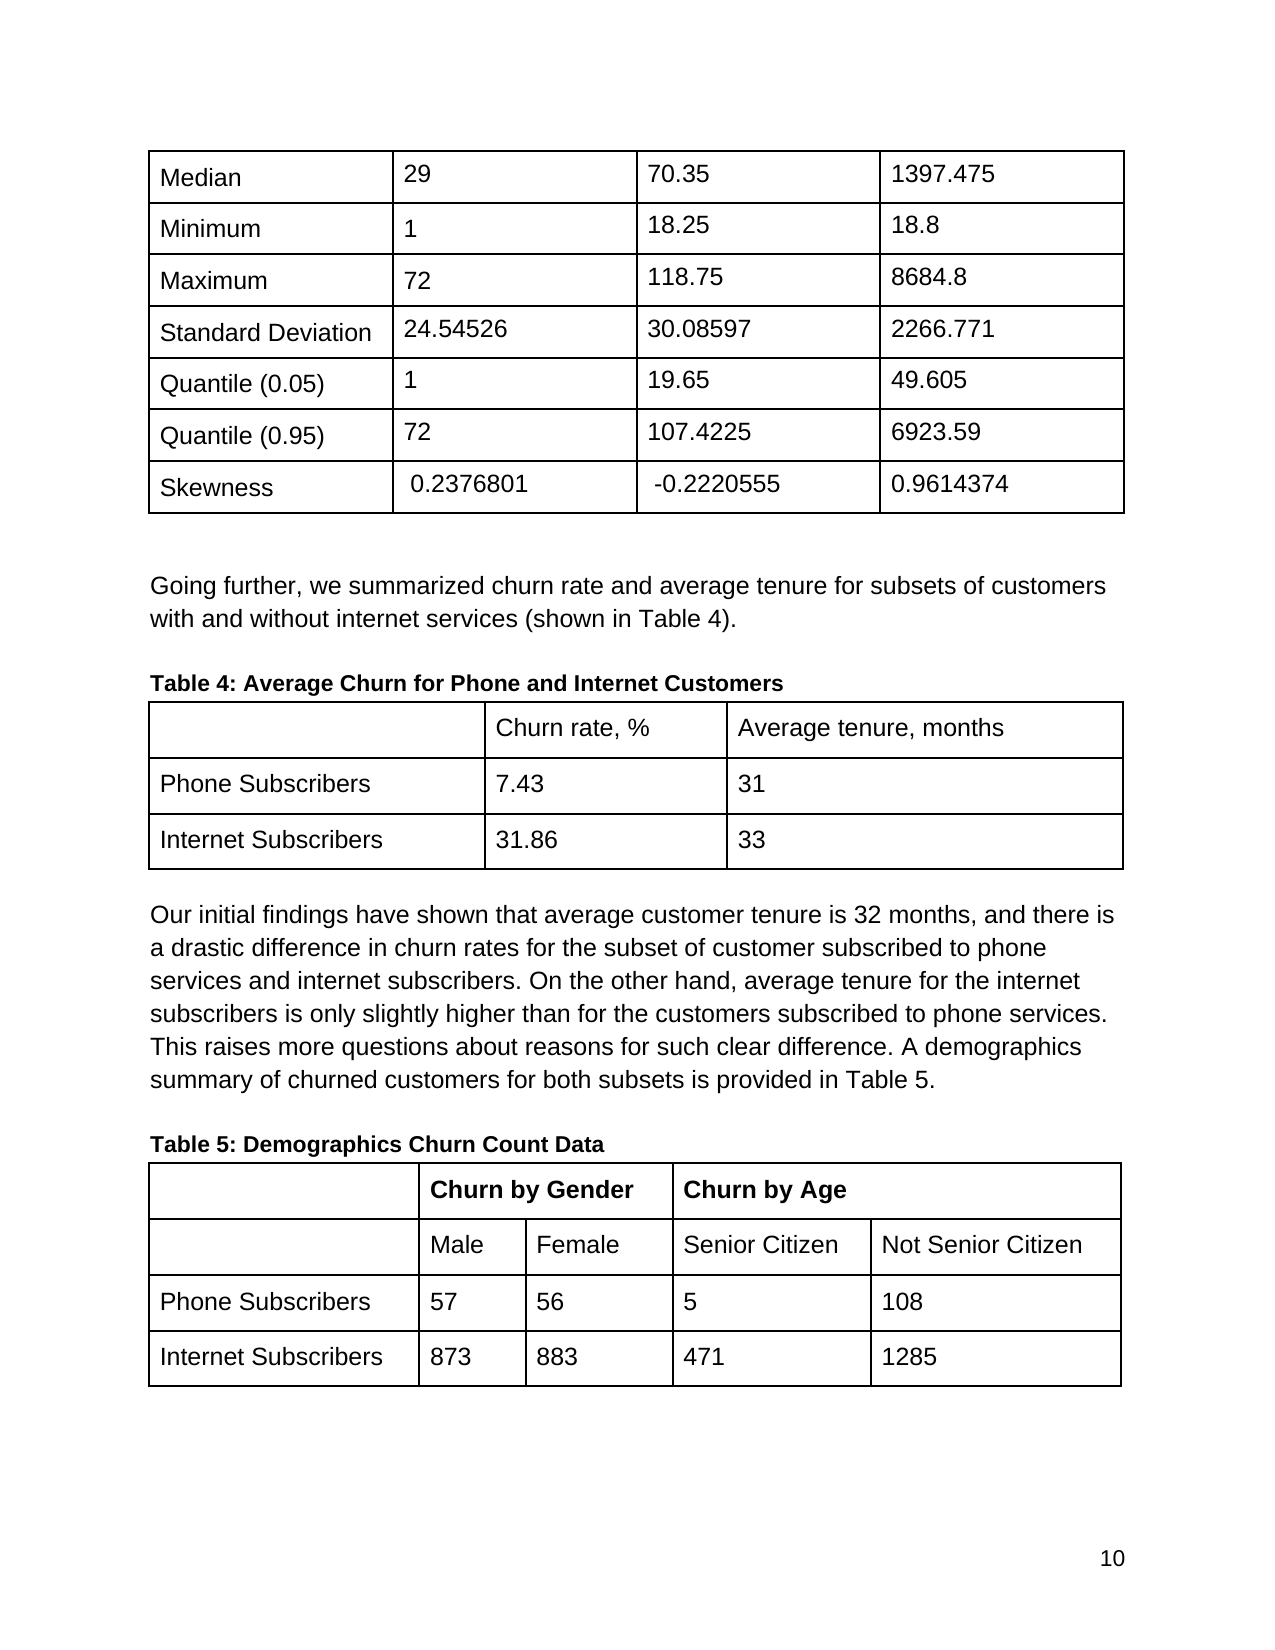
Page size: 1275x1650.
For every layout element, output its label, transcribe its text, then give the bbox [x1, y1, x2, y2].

table_cell 107.4225 [638, 410, 879, 460]
table_cell 24.54526 [394, 307, 636, 357]
table_cell 7.43 [486, 759, 726, 812]
table_cell Skewness [150, 462, 392, 512]
table_cell 70.35 [638, 152, 879, 202]
table_cell 72 [394, 410, 636, 460]
text Our initial findings have shown that average customer tenure is 32 months, and there is a drastic difference in churn rates for the subset of customer subscribed to phone services and internet subscribers. On the other hand, average tenure for the internet subscribers is only slightly higher than for the customers subscribed to phone services. This raises more questions about reasons for such clear difference. A demographics summary of churned customers for both subsets is provided in Table 5. [150, 900, 1125, 1094]
text Going further, we summarized churn rate and average tenure for subsets of customers with and without internet services (shown in Table 4). [150, 571, 1125, 633]
table_cell 18.25 [638, 204, 879, 253]
table_cell Median [150, 152, 392, 202]
table_cell 883 [527, 1332, 672, 1385]
table_cell Not Senior Citizen [872, 1220, 1120, 1274]
table_cell Male [420, 1220, 525, 1274]
text Table 4: Average Churn for Phone and Internet Customers [150, 670, 1125, 697]
table_cell 118.75 [638, 255, 879, 305]
table_cell Internet Subscribers [150, 1332, 418, 1385]
table_header Churn by Age [674, 1164, 1120, 1218]
table_cell Standard Deviation [150, 307, 392, 357]
table_cell Phone Subscribers [150, 1276, 418, 1329]
table_cell 2266.771 [881, 307, 1123, 357]
table_cell 471 [674, 1332, 870, 1385]
table_cell 1 [394, 204, 636, 253]
table_cell 72 [394, 255, 636, 305]
table_cell 0.9614374 [881, 462, 1123, 512]
table_cell Quantile (0.05) [150, 359, 392, 408]
table_cell 31.86 [486, 815, 726, 868]
table_cell 19.65 [638, 359, 879, 408]
table_cell Phone Subscribers [150, 759, 484, 812]
table_cell 108 [872, 1276, 1120, 1329]
table_cell 1 [394, 359, 636, 408]
table_header Average tenure, months [728, 703, 1122, 757]
table_header Churn by Gender [420, 1164, 672, 1218]
table_cell 29 [394, 152, 636, 202]
table_header [150, 703, 484, 757]
table_cell Maximum [150, 255, 392, 305]
table_cell 0.2376801 [394, 462, 636, 512]
table_cell Internet Subscribers [150, 815, 484, 868]
table_cell 1397.475 [881, 152, 1123, 202]
table_cell Senior Citizen [674, 1220, 870, 1274]
table_cell [150, 1220, 418, 1274]
table_cell 56 [527, 1276, 672, 1329]
text Table 5: Demographics Churn Count Data [150, 1131, 1125, 1158]
table_header [150, 1164, 418, 1218]
table_cell 18.8 [881, 204, 1123, 253]
table_cell 49.605 [881, 359, 1123, 408]
table_cell -0.2220555 [638, 462, 879, 512]
table_cell Female [527, 1220, 672, 1274]
table_cell Quantile (0.95) [150, 410, 392, 460]
table_cell 5 [674, 1276, 870, 1329]
table_cell Minimum [150, 204, 392, 253]
table_cell 30.08597 [638, 307, 879, 357]
table_cell 6923.59 [881, 410, 1123, 460]
table_cell 1285 [872, 1332, 1120, 1385]
table_cell 33 [728, 815, 1122, 868]
table_cell 57 [420, 1276, 525, 1329]
table_header Churn rate, % [486, 703, 726, 757]
table_cell 31 [728, 759, 1122, 812]
table_cell 873 [420, 1332, 525, 1385]
table_cell 8684.8 [881, 255, 1123, 305]
